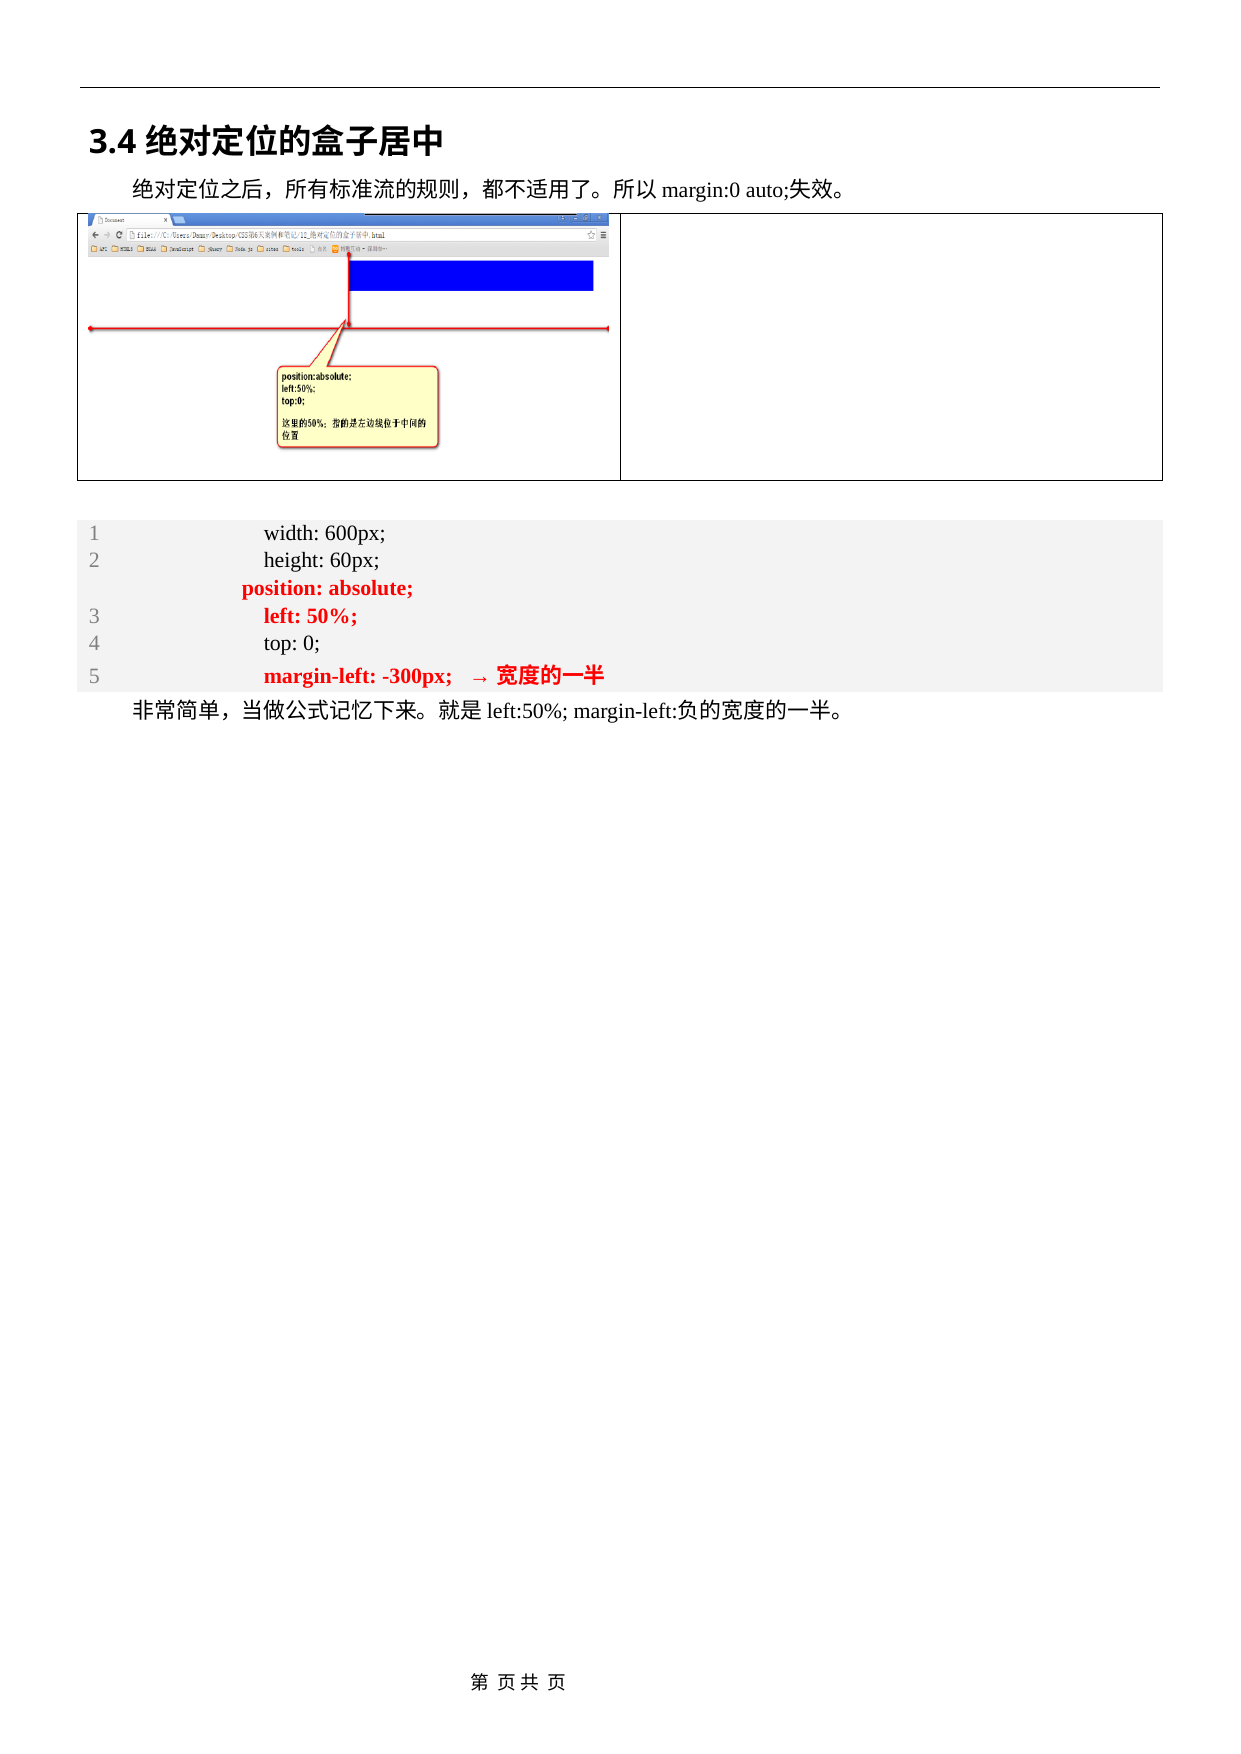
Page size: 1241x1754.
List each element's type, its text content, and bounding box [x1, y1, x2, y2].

picture [88, 213, 609, 465]
table_header [621, 214, 1162, 480]
subtitle 3.4 绝对定位的盒子居中 [88, 107, 1152, 172]
table_header width: 600px; height: 60px; position: absolute; left: 50%; top: 0; margin-left: -300px; → 宽度的一半 [77, 520, 1163, 692]
table_header [78, 214, 620, 480]
text 非常简单，当做公式记忆下来。就是left:50%; margin-left:负的宽度的一半。 [88, 692, 1152, 725]
text 绝对定位之后，所有标准流的规则，都不适用了。所以margin:0 auto;失效。 [88, 172, 1152, 204]
